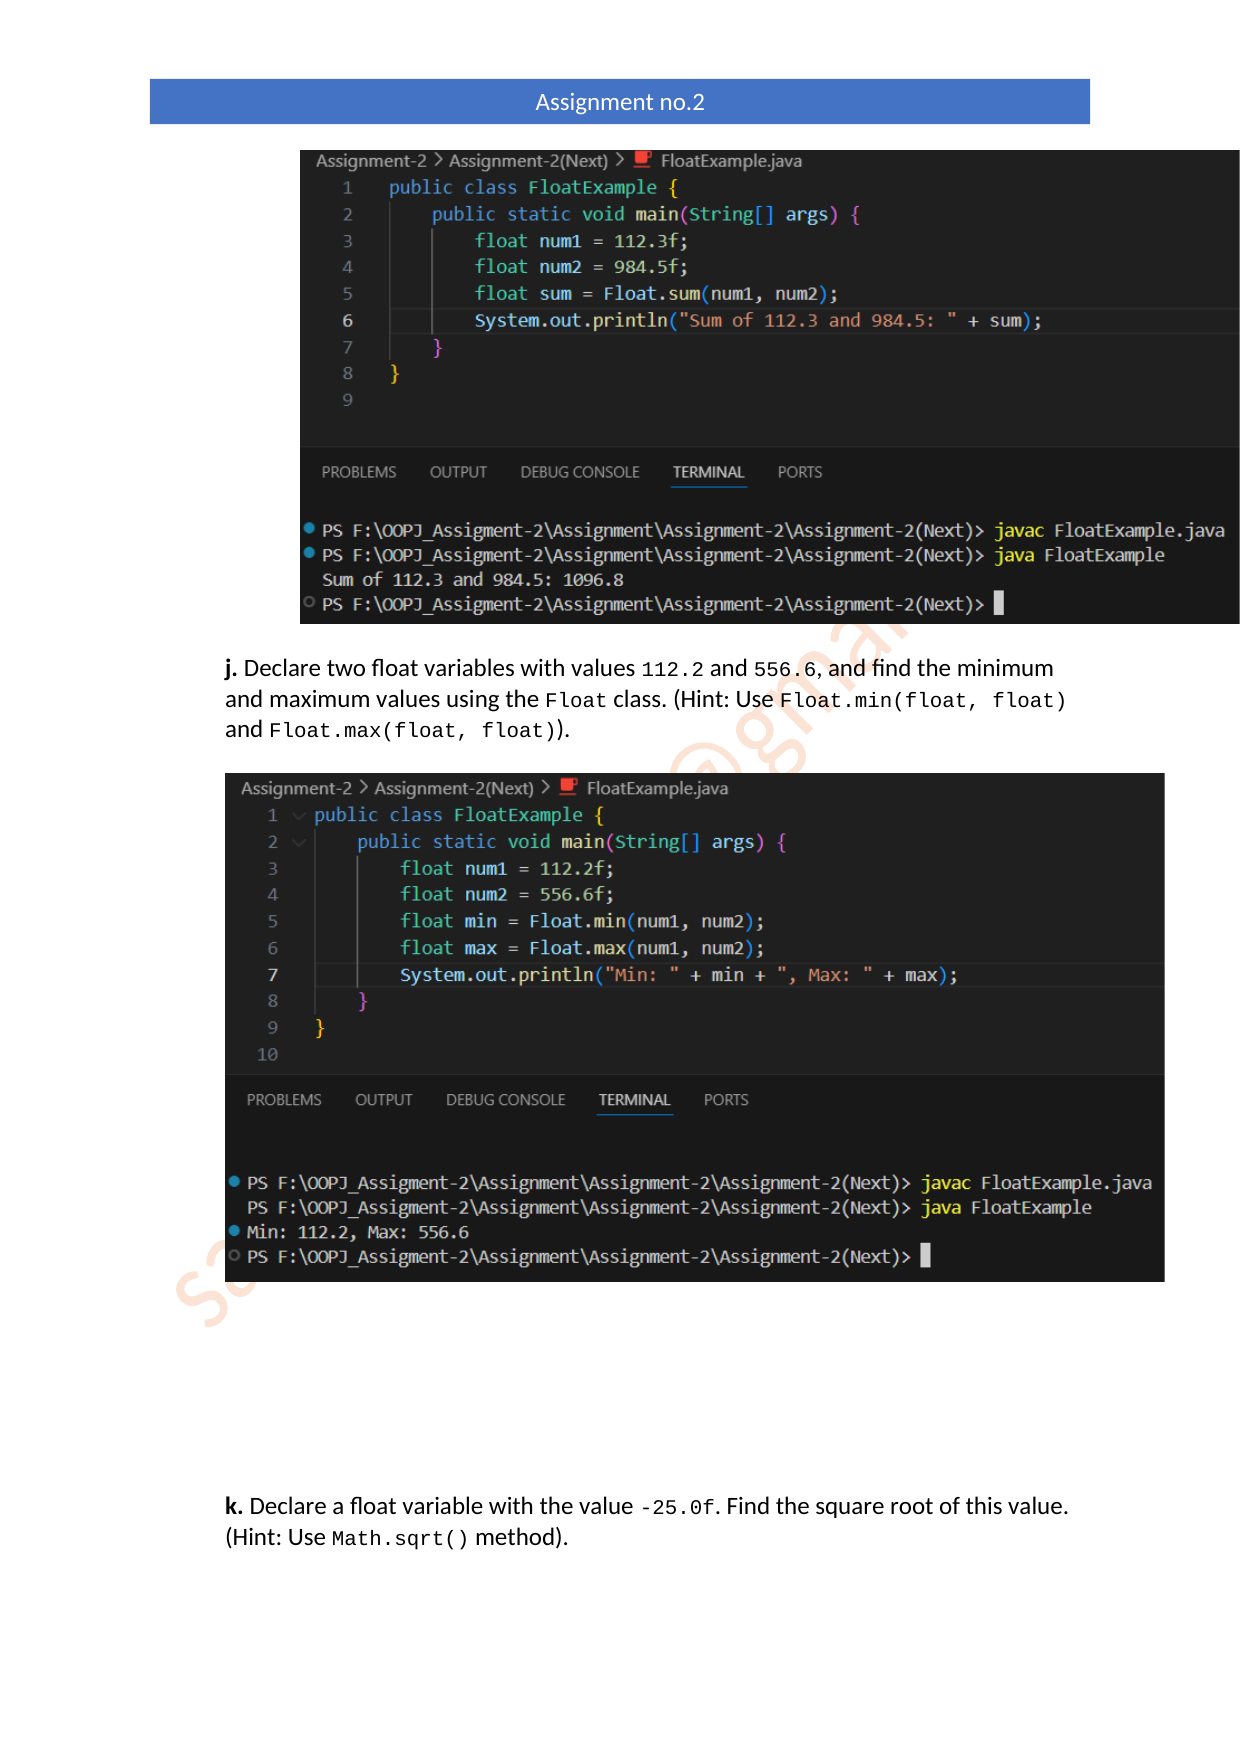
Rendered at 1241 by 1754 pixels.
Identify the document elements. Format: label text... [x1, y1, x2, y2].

text j. Declare two float variables with values 112.2 and 556.6, and find the minimum and maximum values using the Float class. (Hint: Use Float.min(float, float) and Float.max(float, float)). [225, 652, 1090, 744]
picture [225, 773, 1165, 1282]
text k. Declare a float variable with the value -25.0f. Find the square root of this value. (Hint: Use Math.sqrt() method). [225, 1490, 1090, 1551]
picture [300, 150, 1240, 624]
